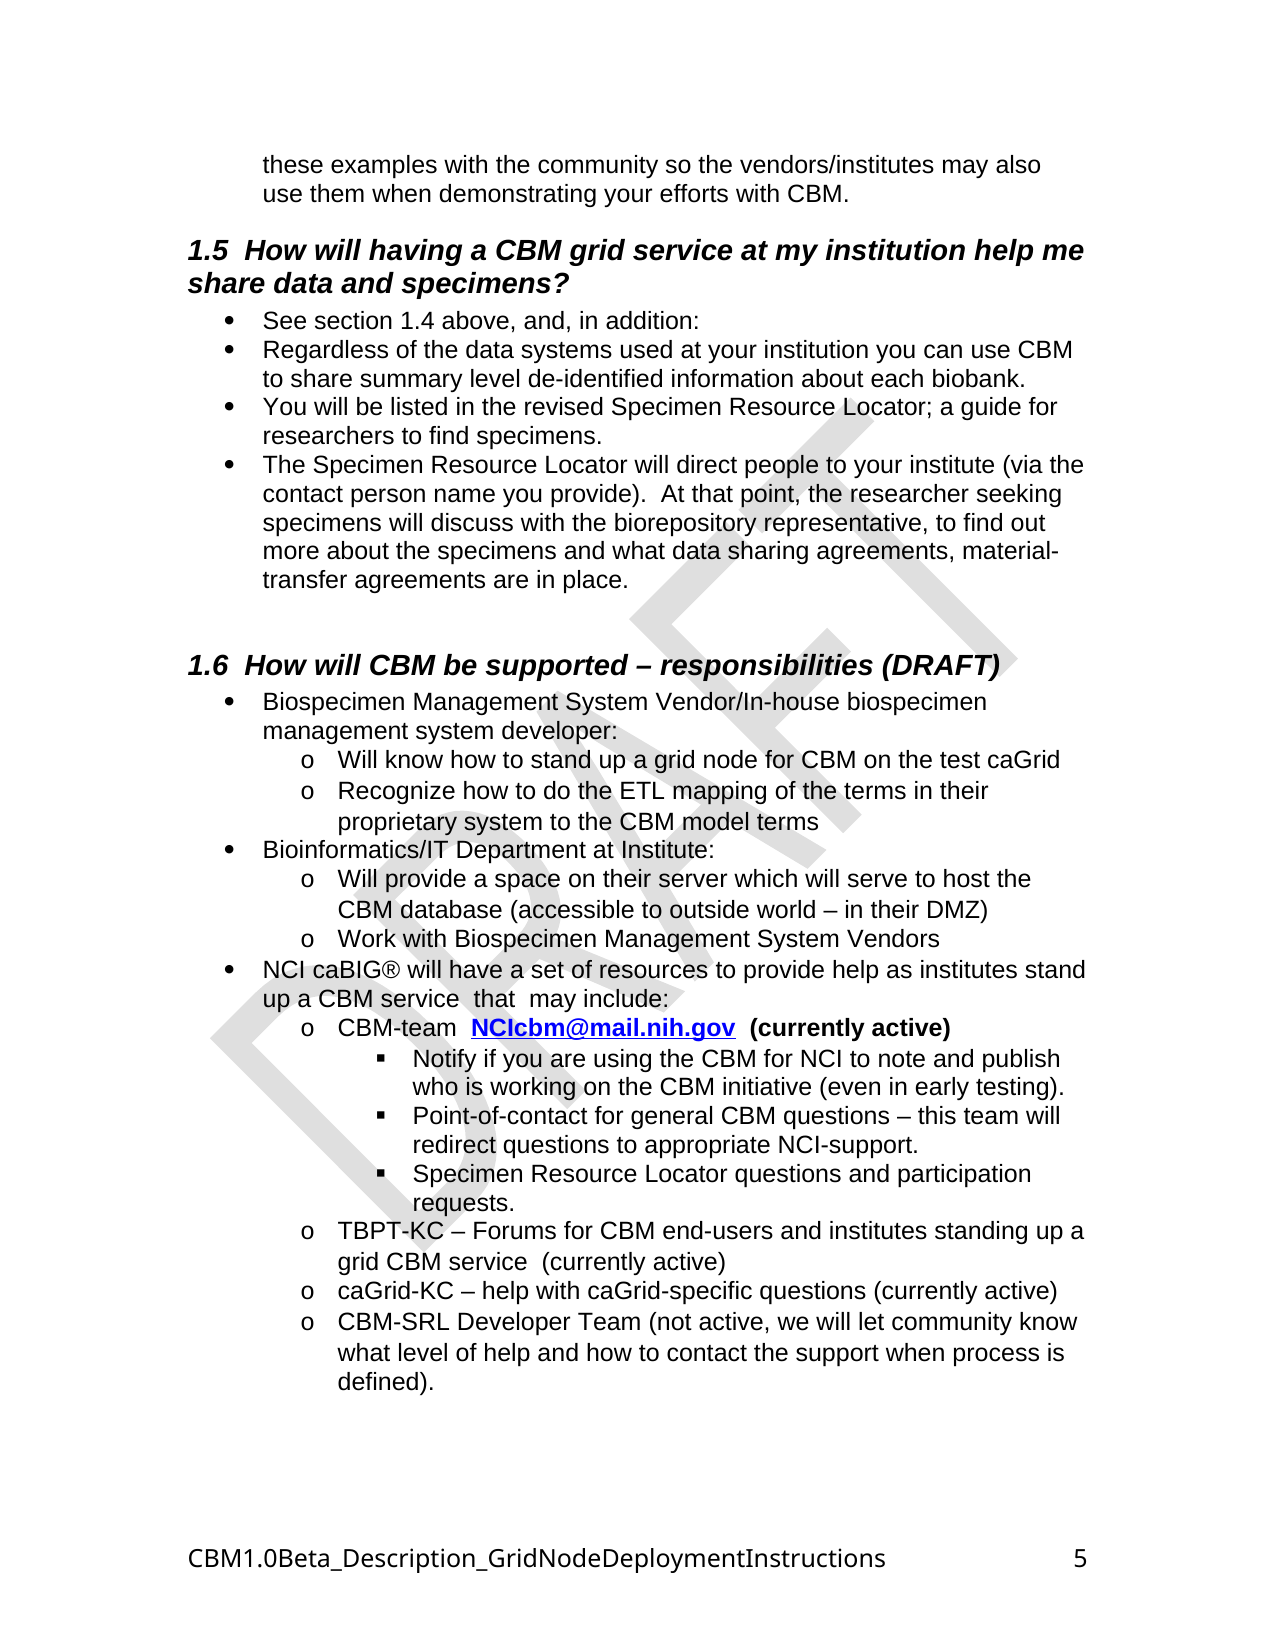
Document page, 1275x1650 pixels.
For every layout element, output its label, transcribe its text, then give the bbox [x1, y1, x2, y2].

list The Specimen Resource Locator will direct people to your institute (via the contact person name you provide). At that point, the researcher seeking specimens will discuss with the biorepository representative, to find out more about the specimens and what data sharing agreements, material-transfer agreements are in place. [225, 450, 1087, 594]
list Bioinformatics/IT Department at Institute: [225, 836, 1087, 864]
list Will know how to stand up a grid node for CBM on the test caGrid [300, 745, 1087, 776]
list CBM-SRL Developer Team (not active, we will let community know what level of help and how to contact the support when process is defined). [300, 1307, 1087, 1395]
list Recognize how to do the ETL mapping of the terms in their proprietary system to the CBM model terms [300, 776, 1087, 836]
list Point-of-contact for general CBM questions – this team will redirect questions to appropriate NCI-support. [375, 1101, 1087, 1159]
list NCI caBIG® will have a set of resources to provide help as institutes stand up a CBM service that may include: [225, 955, 1087, 1013]
list Work with Biospecimen Management System Vendors [300, 924, 1087, 955]
list Regardless of the data systems used at your institution you can use CBM to share summary level de-identified information about each biobank. [225, 335, 1087, 392]
list See section 1.4 above, and, in addition: [225, 306, 1087, 335]
list Will provide a space on their server which will serve to host the CBM database (accessible to outside world – in their DMZ) [300, 864, 1087, 924]
list Specimen Resource Locator questions and participation requests. [375, 1159, 1087, 1216]
list TBPT-KC – Forums for CBM end-users and institutes standing up a grid CBM service (currently active) [300, 1216, 1087, 1276]
subtitle 1.5 How will having a CBM grid service at my institution help me share data and specimens? [187, 232, 1087, 299]
list caGrid-KC – help with caGrid-specific questions (currently active) [300, 1276, 1087, 1307]
list You will be listed in the revised Specimen Resource Locator; a guide for researchers to find specimens. [225, 392, 1087, 450]
list CBM-team NCIcbm@mail.nih.gov (currently active) [300, 1013, 1087, 1043]
list Biospecimen Management System Vendor/In-house biospecimen management system developer: [225, 687, 1087, 745]
subtitle 1.6 How will CBM be supported – responsibilities (DRAFT) [187, 647, 1087, 681]
list Notify if you are using the CBM for NCI to note and publish who is working on the CBM initiative (even in early testing). [375, 1043, 1087, 1101]
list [225, 150, 1087, 207]
